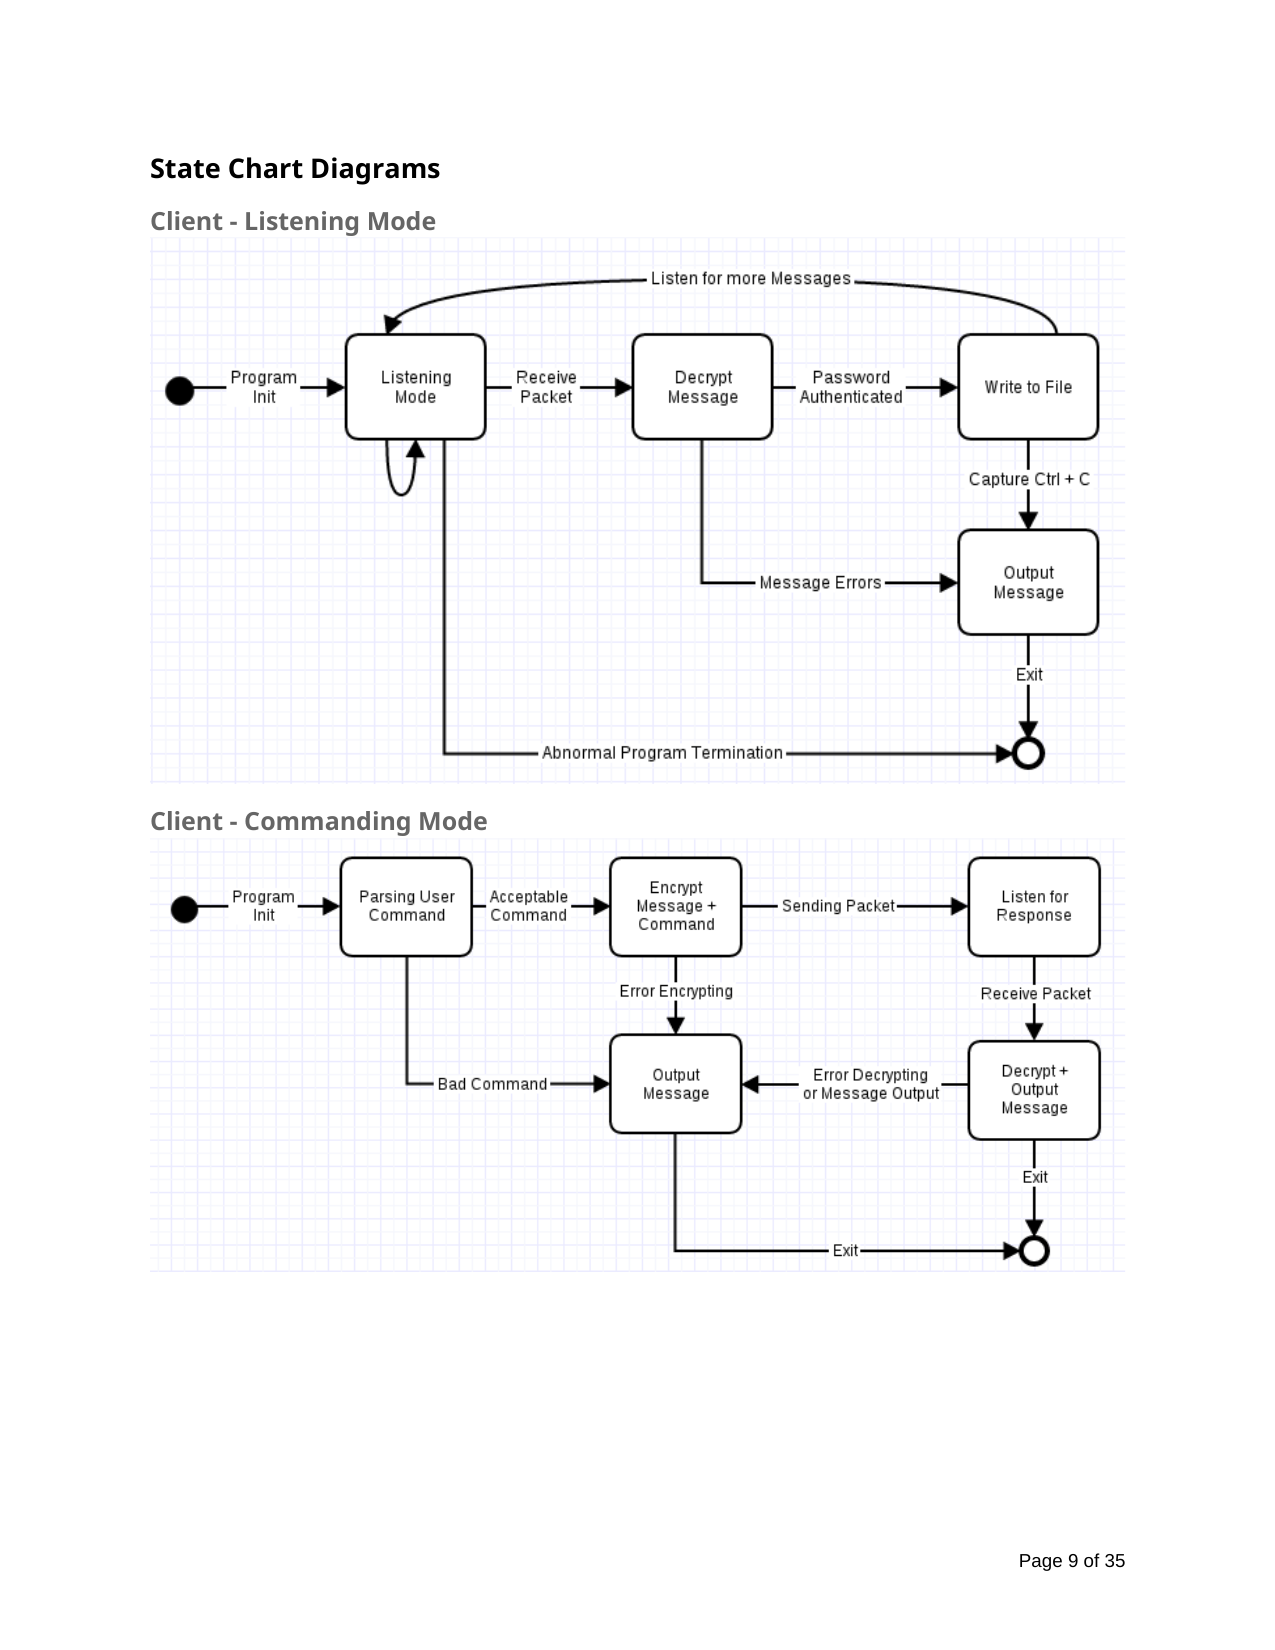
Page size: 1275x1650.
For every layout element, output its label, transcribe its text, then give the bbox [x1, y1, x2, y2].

picture [150, 237, 1125, 784]
picture [150, 838, 1125, 1272]
subtitle State Chart Diagrams [150, 150, 1125, 187]
subtitle Client - Commanding Mode [150, 804, 1125, 838]
subtitle Client - Listening Mode [150, 203, 1125, 237]
